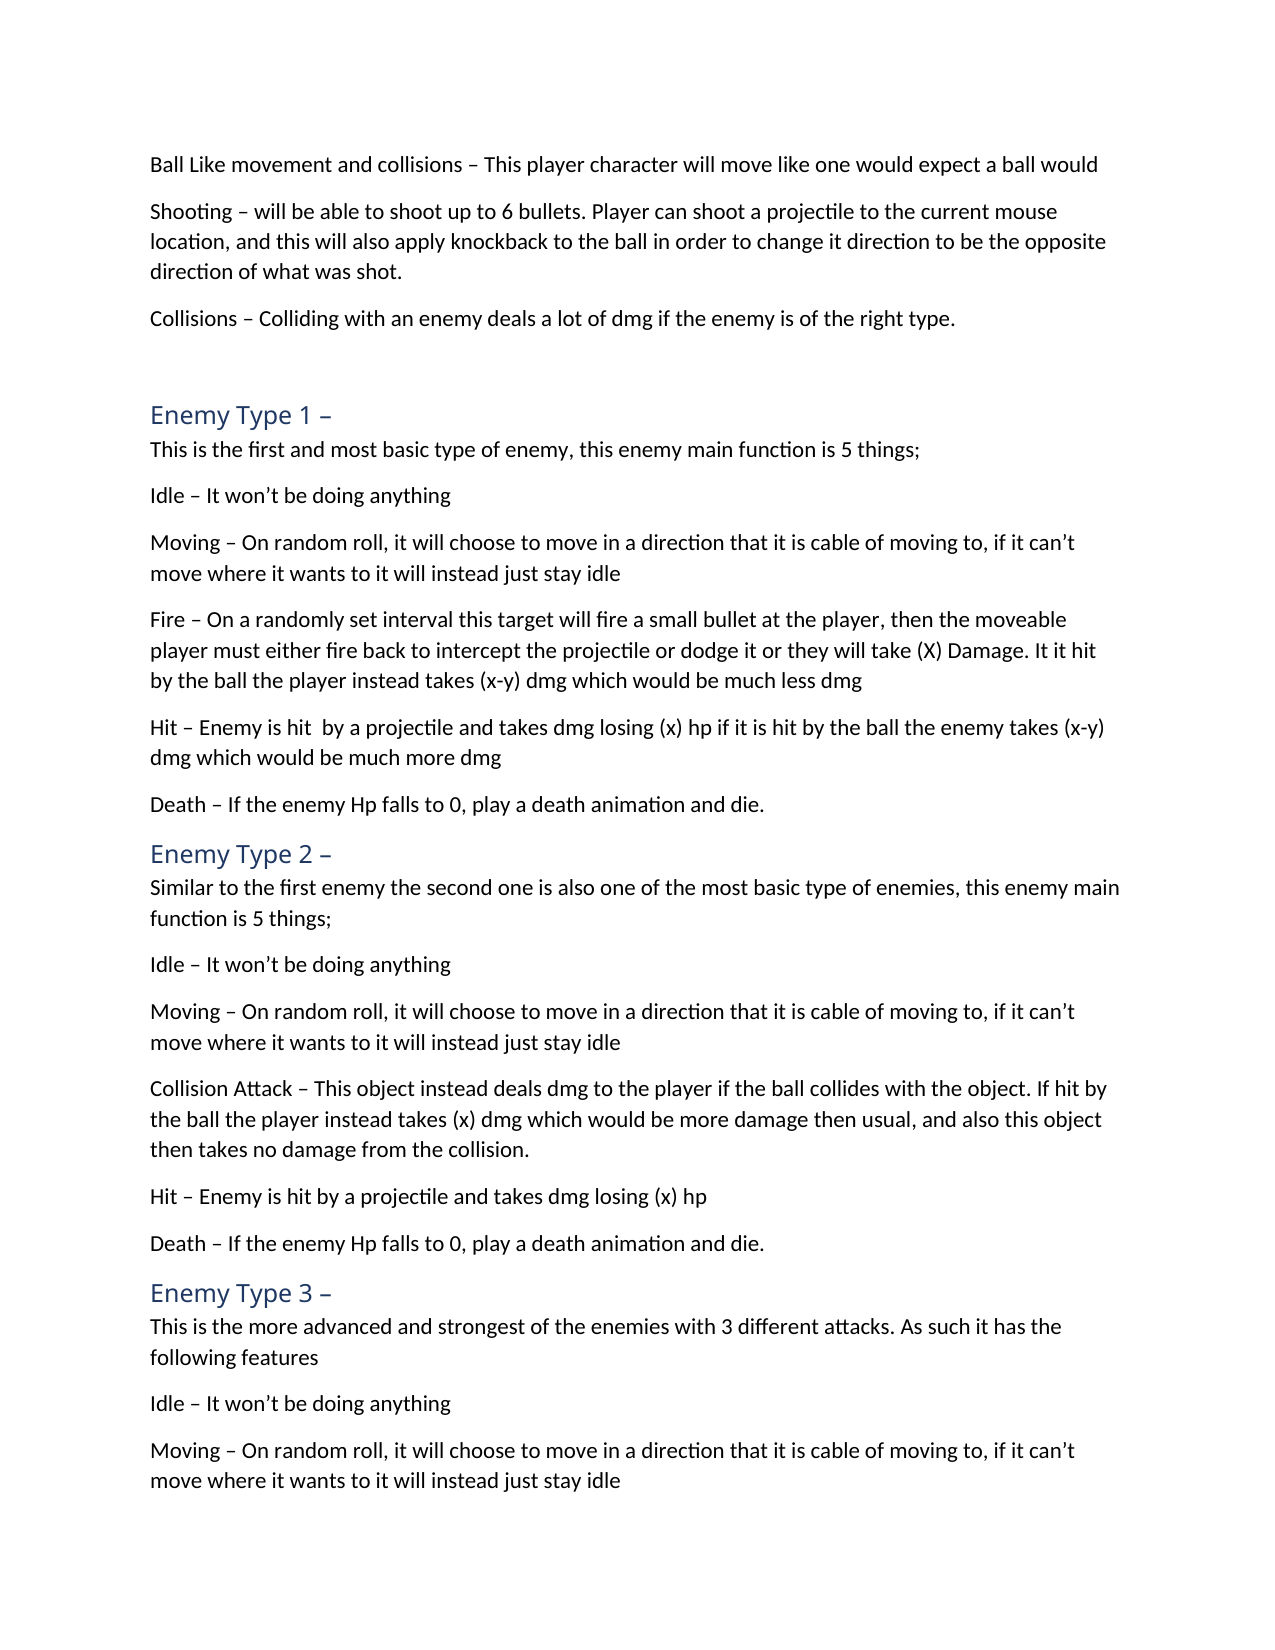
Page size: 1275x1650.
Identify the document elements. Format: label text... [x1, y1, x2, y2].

text Ball Like movement and collisions – This player character will move like one would expect a ball would [150, 150, 1125, 178]
subtitle Enemy Type 3 – [150, 1276, 1125, 1310]
subtitle Enemy Type 1 – [150, 398, 1125, 432]
text Death – If the enemy Hp falls to 0, play a death animation and die. [150, 1229, 1125, 1257]
text Idle – It won’t be doing anything [150, 951, 1125, 979]
text Moving – On random roll, it will choose to move in a direction that it is cable of moving to, if it can’t move where it wants to it will instead just stay idle [150, 1436, 1125, 1494]
text Idle – It won’t be doing anything [150, 1389, 1125, 1417]
text Collisions – Colliding with an enemy deals a lot of dmg if the enemy is of the right type. [150, 304, 1125, 332]
text Hit – Enemy is hit by a projectile and takes dmg losing (x) hp if it is hit by the ball the enemy takes (x-y) dmg which would be much more dmg [150, 713, 1125, 771]
text Idle – It won’t be doing anything [150, 482, 1125, 509]
text Death – If the enemy Hp falls to 0, play a death animation and die. [150, 790, 1125, 818]
subtitle Enemy Type 2 – [150, 837, 1125, 871]
text Moving – On random roll, it will choose to move in a direction that it is cable of moving to, if it can’t move where it wants to it will instead just stay idle [150, 528, 1125, 587]
text This is the first and most basic type of enemy, this enemy main function is 5 things; [150, 435, 1125, 463]
text Hit – Enemy is hit by a projectile and takes dmg losing (x) hp [150, 1182, 1125, 1210]
text Fire – On a randomly set interval this target will fire a small bullet at the player, then the moveable player must either fire back to intercept the projectile or dodge it or they will take (X) Damage. It it hit by the ball the player instead takes (x-y) dmg which would be much less dmg [150, 606, 1125, 694]
text Collision Attack – This object instead deals dmg to the player if the ball collides with the object. If hit by the ball the player instead takes (x) dmg which would be more damage then usual, and also this object then takes no damage from the collision. [150, 1074, 1125, 1163]
text Similar to the first enemy the second one is also one of the most basic type of enemies, this enemy main function is 5 things; [150, 873, 1125, 932]
text Moving – On random roll, it will choose to move in a direction that it is cable of moving to, if it can’t move where it wants to it will instead just stay idle [150, 997, 1125, 1056]
text Shooting – will be able to shoot up to 6 bullets. Player can shoot a projectile to the current mouse location, and this will also apply knockback to the ball in order to change it direction to be the opposite direction of what was shot. [150, 197, 1125, 285]
text This is the more advanced and strongest of the enemies with 3 different attacks. As such it has the following features [150, 1312, 1125, 1371]
